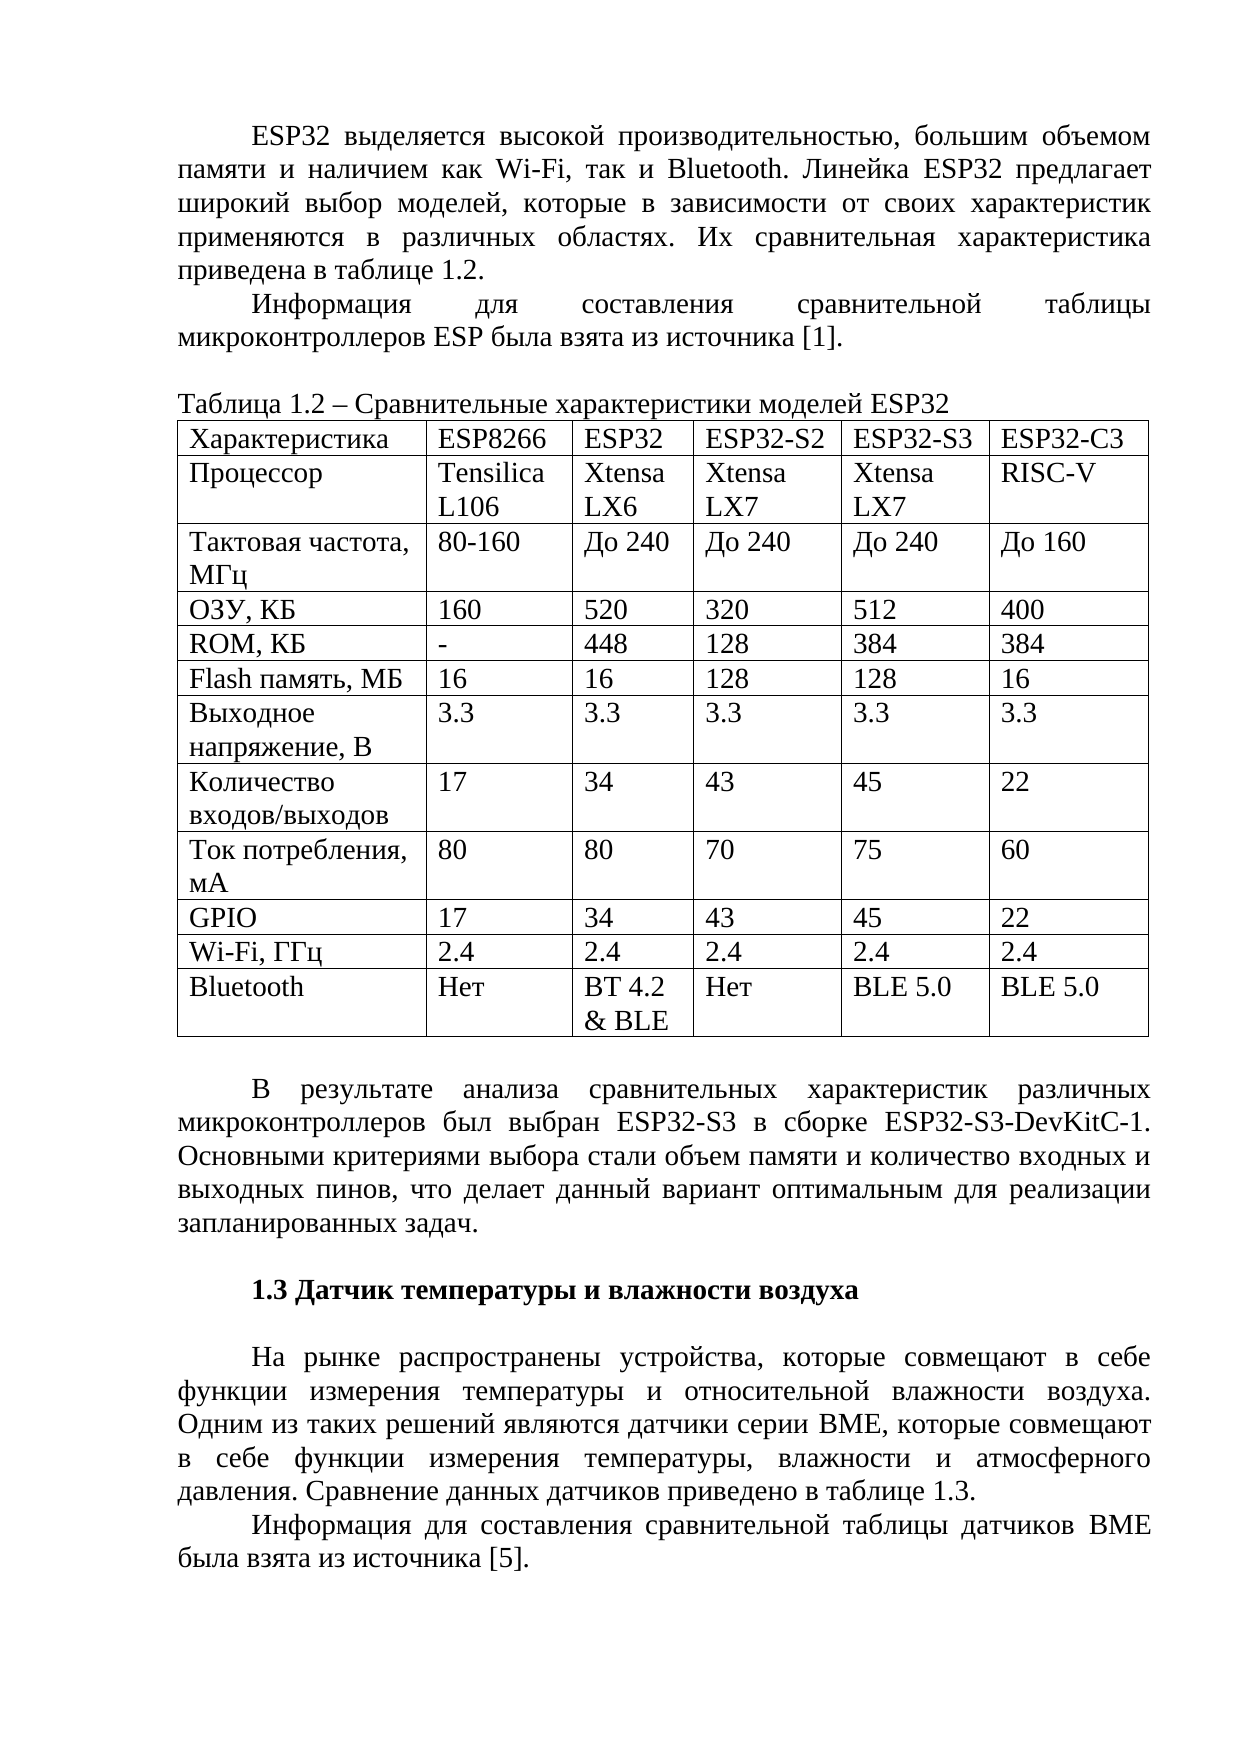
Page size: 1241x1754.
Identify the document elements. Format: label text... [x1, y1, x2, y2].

table_cell До 240 [842, 524, 989, 591]
table_cell Нет [694, 969, 841, 1036]
table_cell 34 [573, 900, 693, 933]
table_cell 75 [842, 832, 989, 899]
table_cell 3.3 [573, 696, 693, 763]
table_cell ОЗУ, КБ [178, 592, 426, 625]
table_cell 43 [694, 764, 841, 831]
table_cell 128 [694, 626, 841, 660]
table_cell RISC-V [990, 456, 1148, 523]
table_cell Xtensa LX7 [694, 456, 841, 523]
table_header ESP32-S2 [694, 421, 841, 454]
table_cell 22 [990, 900, 1148, 933]
text Информация для составления сравнительной таблицы микроконтроллеров ESP была взята из источника [1]. [177, 286, 1152, 353]
table_cell 16 [573, 661, 693, 694]
table_cell 70 [694, 832, 841, 899]
table_cell Flash память, МБ [178, 661, 426, 694]
table_cell ROM, КБ [178, 626, 426, 660]
table_cell 384 [990, 626, 1148, 660]
table_cell 3.3 [694, 696, 841, 763]
text ESP32 выделяется высокой производительностью, большим объемом памяти и наличием как Wi-Fi, так и Bluetooth. Линейка ESP32 предлагает широкий выбор моделей, которые в зависимости от своих характеристик применяются в различных областях. Их сравнительная характеристика приведена в таблице 1.2. [177, 118, 1152, 286]
table_cell 80 [427, 832, 572, 899]
table_cell 384 [842, 626, 989, 660]
table_cell 45 [842, 764, 989, 831]
table_cell 2.4 [573, 935, 693, 968]
table_cell 80-160 [427, 524, 572, 591]
table_header Характеристика [178, 421, 426, 454]
table_cell До 160 [990, 524, 1148, 591]
table_cell GPIO [178, 900, 426, 933]
table_cell 160 [427, 592, 572, 625]
table_cell 17 [427, 764, 572, 831]
table_cell Wi-Fi, ГГц [178, 935, 426, 968]
text На рынке распространены устройства, которые совмещают в себе функции измерения температуры и относительной влажности воздуха. Одним из таких решений являются датчики серии BME, которые совмещают в себе функции измерения температуры, влажности и атмосферного давления. Сравнение данных датчиков приведено в таблице 1.3. [177, 1339, 1152, 1507]
table_cell 45 [842, 900, 989, 933]
table_cell Выходное напряжение, В [178, 696, 426, 763]
table_cell Процессор [178, 456, 426, 523]
table_cell 512 [842, 592, 989, 625]
table_cell 60 [990, 832, 1148, 899]
table_cell 320 [694, 592, 841, 625]
table_cell 520 [573, 592, 693, 625]
table_cell 22 [990, 764, 1148, 831]
text В результате анализа сравнительных характеристик различных микроконтроллеров был выбран ESP32-S3 в сборке ESP32-S3-DevKitC-1. Основными критериями выбора стали объем памяти и количество входных и выходных пинов, что делает данный вариант оптимальным для реализации запланированных задач. [177, 1071, 1152, 1238]
table_cell 2.4 [990, 935, 1148, 968]
table_cell BLE 5.0 [842, 969, 989, 1036]
table_cell BLE 5.0 [990, 969, 1148, 1036]
table_cell 3.3 [427, 696, 572, 763]
table_cell 34 [573, 764, 693, 831]
table_header ESP32 [573, 421, 693, 454]
table_cell 3.3 [990, 696, 1148, 763]
table_cell Xtensa LX7 [842, 456, 989, 523]
table_cell До 240 [694, 524, 841, 591]
table_cell 2.4 [694, 935, 841, 968]
table_header ESP8266 [427, 421, 572, 454]
table_cell BT 4.2 & BLE [573, 969, 693, 1036]
table_cell 400 [990, 592, 1148, 625]
table_cell 128 [842, 661, 989, 694]
text Информация для составления сравнительной таблицы датчиков BME была взята из источника [5]. [177, 1507, 1152, 1574]
table_cell 17 [427, 900, 572, 933]
table_cell 43 [694, 900, 841, 933]
table_cell Тактовая частота, МГц [178, 524, 426, 591]
table_cell Нет [427, 969, 572, 1036]
text Таблица 1.2 – Сравнительные характеристики моделей ESP32 [177, 386, 1152, 420]
table_cell 3.3 [842, 696, 989, 763]
table_cell - [427, 626, 572, 660]
table_cell 16 [990, 661, 1148, 694]
table_header ESP32-C3 [990, 421, 1148, 454]
table_cell 448 [573, 626, 693, 660]
table_cell 16 [427, 661, 572, 694]
table_cell Ток потребления, мА [178, 832, 426, 899]
table_cell Xtensa LX6 [573, 456, 693, 523]
table_cell 128 [694, 661, 841, 694]
table_cell 80 [573, 832, 693, 899]
subtitle 1.3 Датчик температуры и влажности воздуха [177, 1272, 1152, 1306]
table_cell До 240 [573, 524, 693, 591]
table_cell Bluetooth [178, 969, 426, 1036]
table_header ESP32-S3 [842, 421, 989, 454]
table_cell 2.4 [427, 935, 572, 968]
table_cell 2.4 [842, 935, 989, 968]
table_cell Tensilica L106 [427, 456, 572, 523]
table_cell Количество входов/выходов [178, 764, 426, 831]
